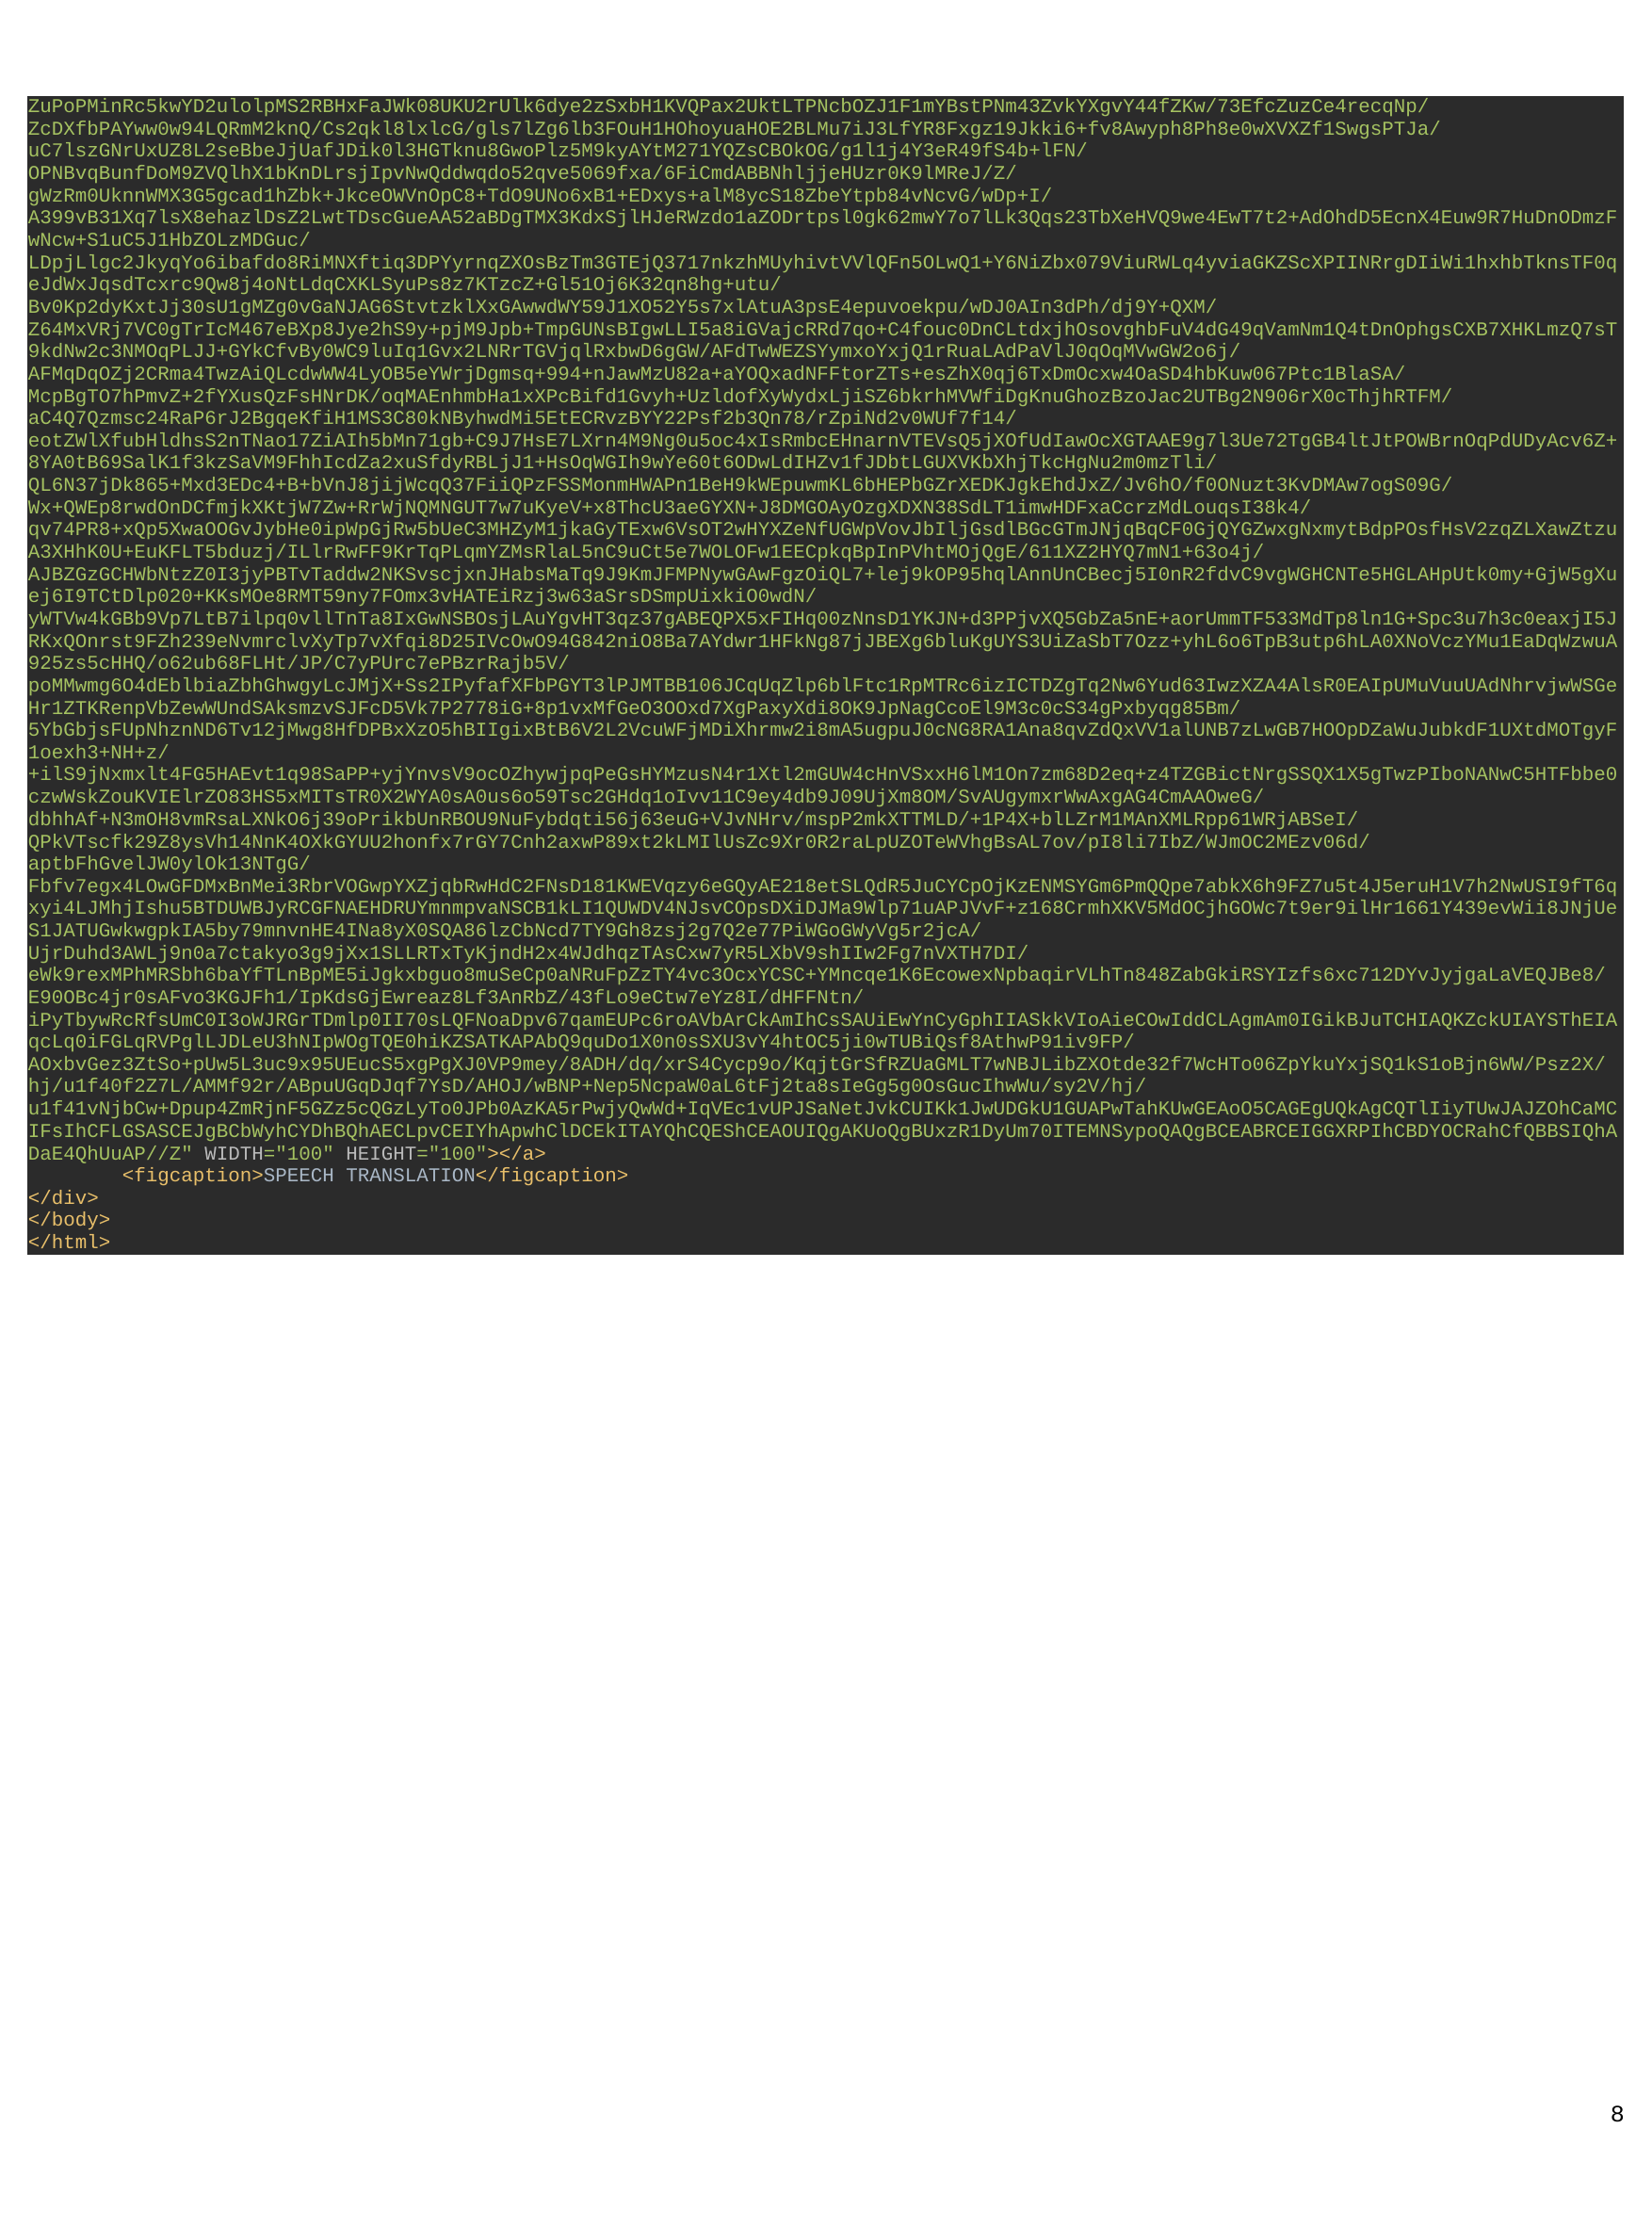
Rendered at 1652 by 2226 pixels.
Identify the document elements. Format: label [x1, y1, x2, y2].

text [27, 96, 1624, 1255]
